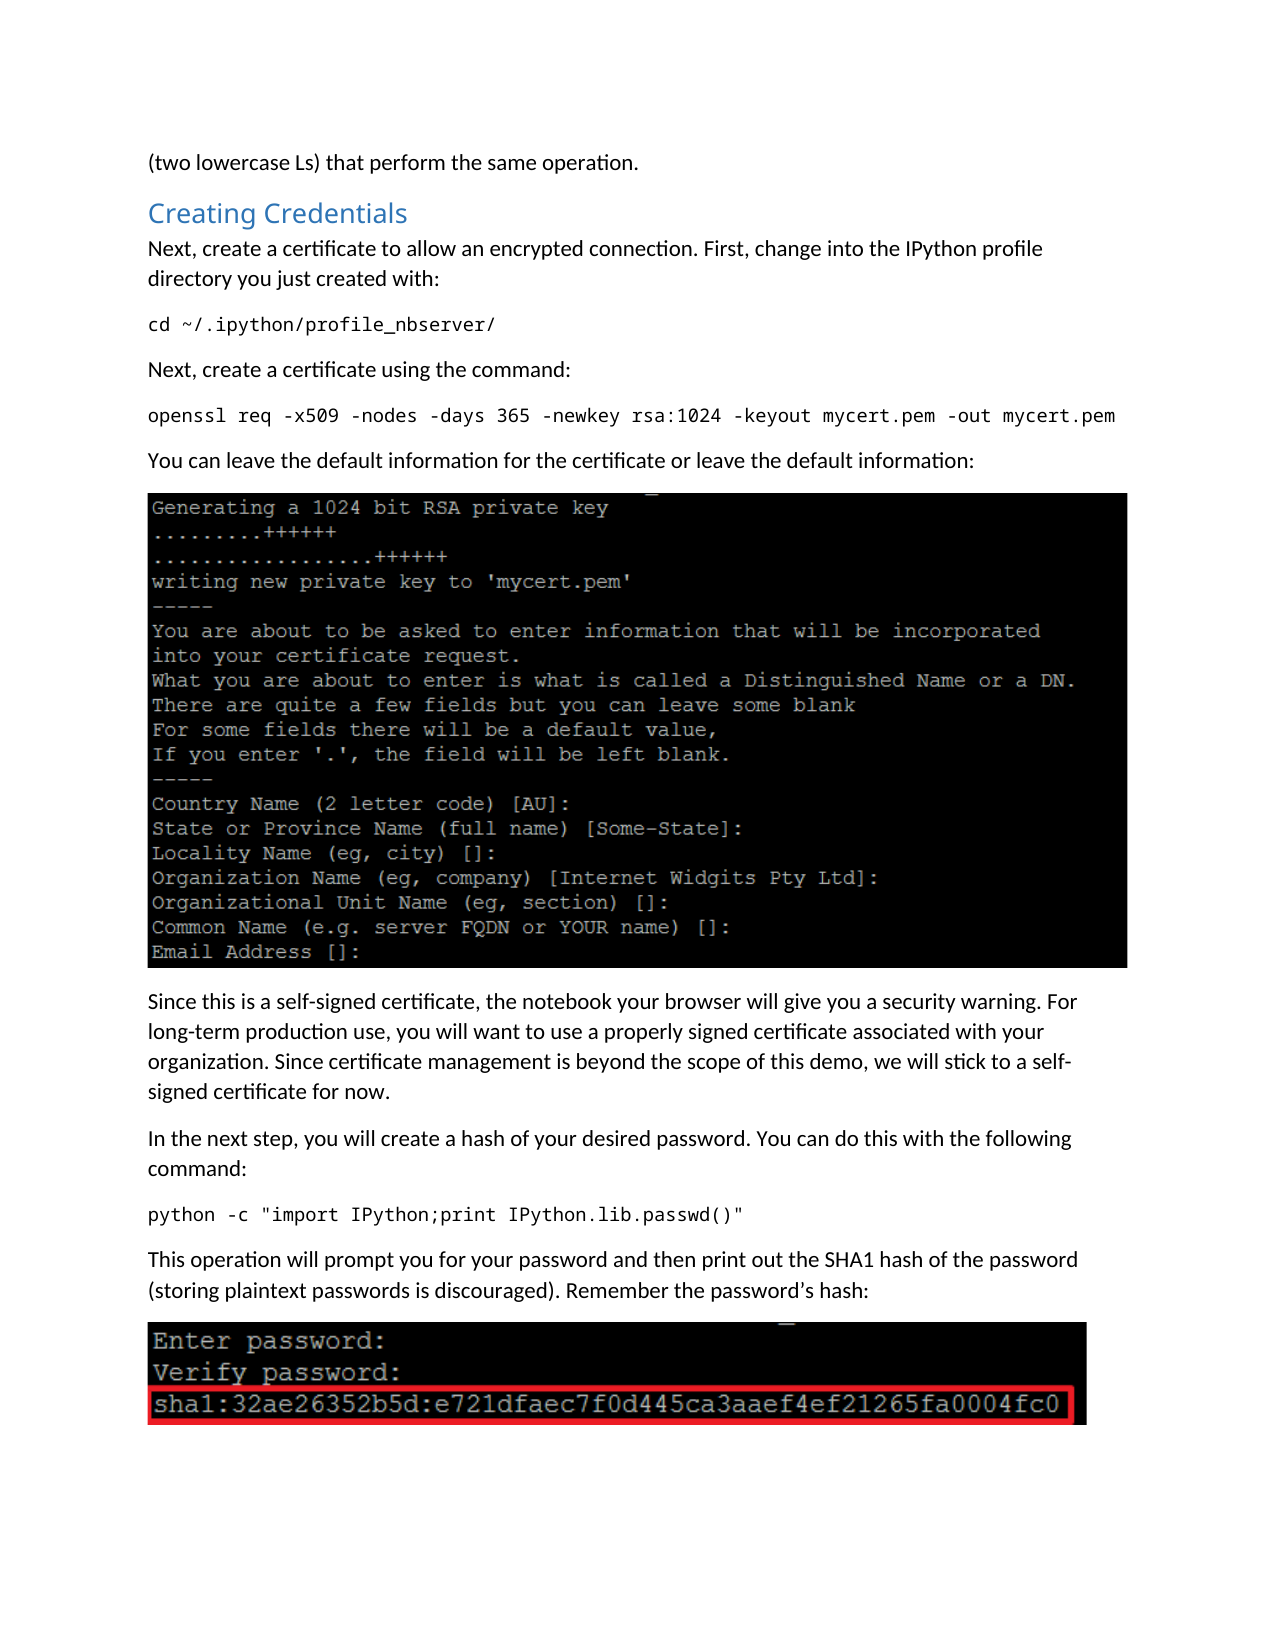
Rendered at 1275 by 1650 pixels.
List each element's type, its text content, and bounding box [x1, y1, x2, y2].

text This operation will prompt you for your password and then print out the SHA1 hash of the password (storing plaintext passwords is discouraged). Remember the password’s hash: [148, 1246, 1127, 1304]
text openssl req -x509 -nodes -days 365 -newkey rsa:1024 -keyout mycert.pem -out mycert.pem [148, 402, 1127, 428]
text (two lowercase Ls) that perform the same operation. [148, 148, 1127, 176]
text Next, create a certificate using the command: [148, 356, 1127, 383]
picture [147, 1322, 1087, 1425]
text Next, create a certificate to allow an encrypted connection. First, change into the IPython profile directory you just created with: [148, 234, 1127, 292]
picture [147, 493, 1128, 968]
text Since this is a self-signed certificate, the notebook your browser will give you a security warning. For long-term production use, you will want to use a properly signed certificate associated with your organization. Since certificate management is beyond the scope of this demo, we will stick to a self-signed certificate for now. [148, 987, 1127, 1105]
text python -c "import IPython;print IPython.lib.passwd()" [148, 1201, 1127, 1227]
text cd ~/.ipython/profile_nbserver/ [148, 311, 1127, 337]
text You can leave the default information for the certificate or leave the default information: [148, 447, 1127, 474]
subtitle Creating Credentials [148, 194, 1127, 231]
text In the next step, you will create a hash of your desired password. You can do this with the following command: [148, 1124, 1127, 1182]
